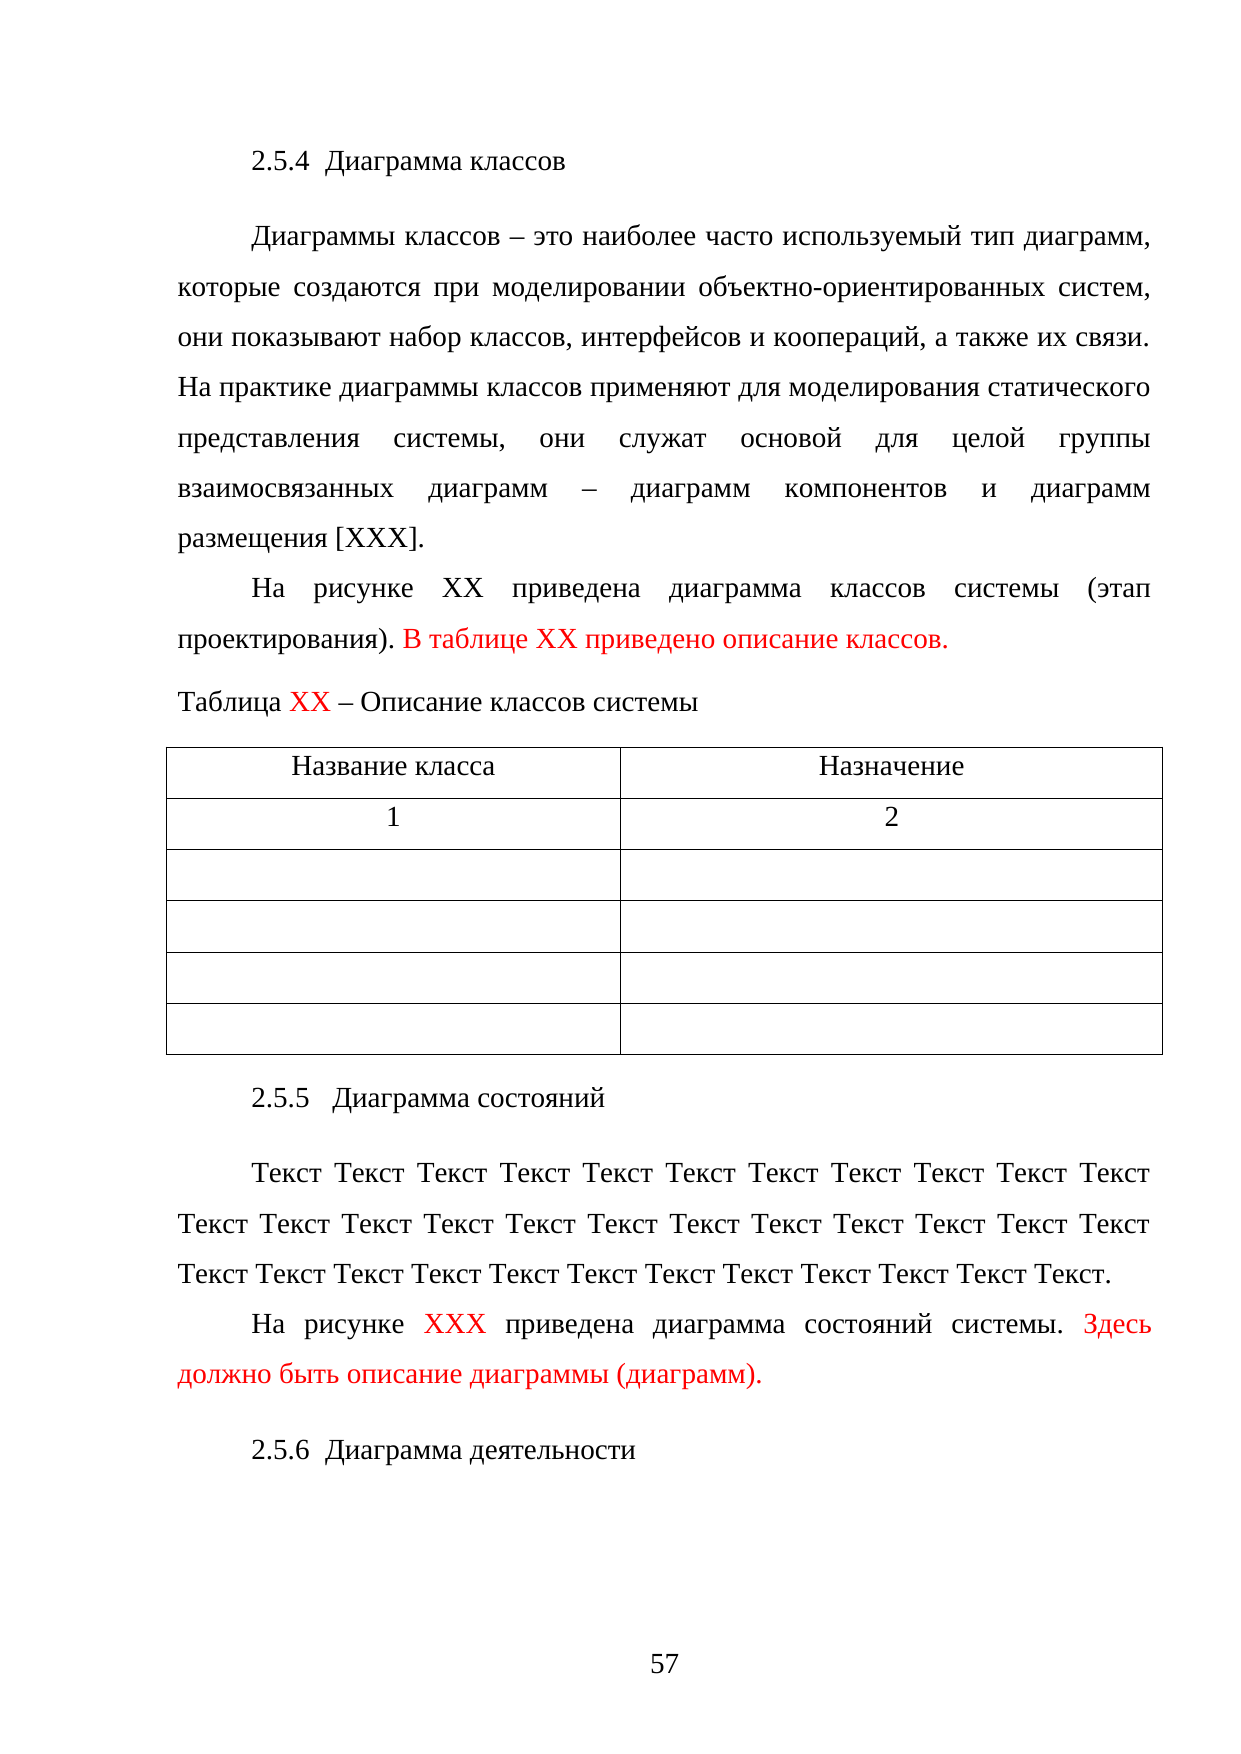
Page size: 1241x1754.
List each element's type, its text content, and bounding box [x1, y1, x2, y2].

text Диаграммы классов – это наиболее часто используемый тип диаграмм, которые создаются при моделировании объектно-ориентированных систем, они показывают набор классов, интерфейсов и коопераций, а также их связи. На практике диаграммы классов применяют для моделирования статического представления системы, они служат основой для целой группы взаимосвязанных диаграмм – диаграмм компонентов и диаграмм размещения [ХХХ]. [177, 218, 1152, 554]
table_header Название класса [167, 748, 620, 798]
text На рисунке ХХ приведена диаграмма классов системы (этап проектирования). В таблице ХХ приведено описание классов. [177, 571, 1152, 654]
table_cell [167, 1004, 620, 1054]
text На рисунке ХХХ приведена диаграмма состояний системы. Здесь должно быть описание диаграммы (диаграмм). [177, 1306, 1152, 1390]
text Диаграмма состояний [251, 1080, 1152, 1114]
text Диаграмма деятельности [251, 1432, 1152, 1466]
table_header Назначение [621, 748, 1162, 798]
table_cell [621, 1004, 1162, 1054]
text Таблица ХХ – Описание классов системы [177, 684, 1152, 717]
table_cell [167, 850, 620, 900]
text Диаграмма классов [251, 143, 1152, 177]
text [177, 1155, 1152, 1289]
table_cell [621, 850, 1162, 900]
table_cell [621, 953, 1162, 1003]
table_cell 1 [167, 799, 620, 849]
table_cell 2 [621, 799, 1162, 849]
table_cell [167, 901, 620, 952]
table_cell [621, 901, 1162, 952]
table_cell [167, 953, 620, 1003]
